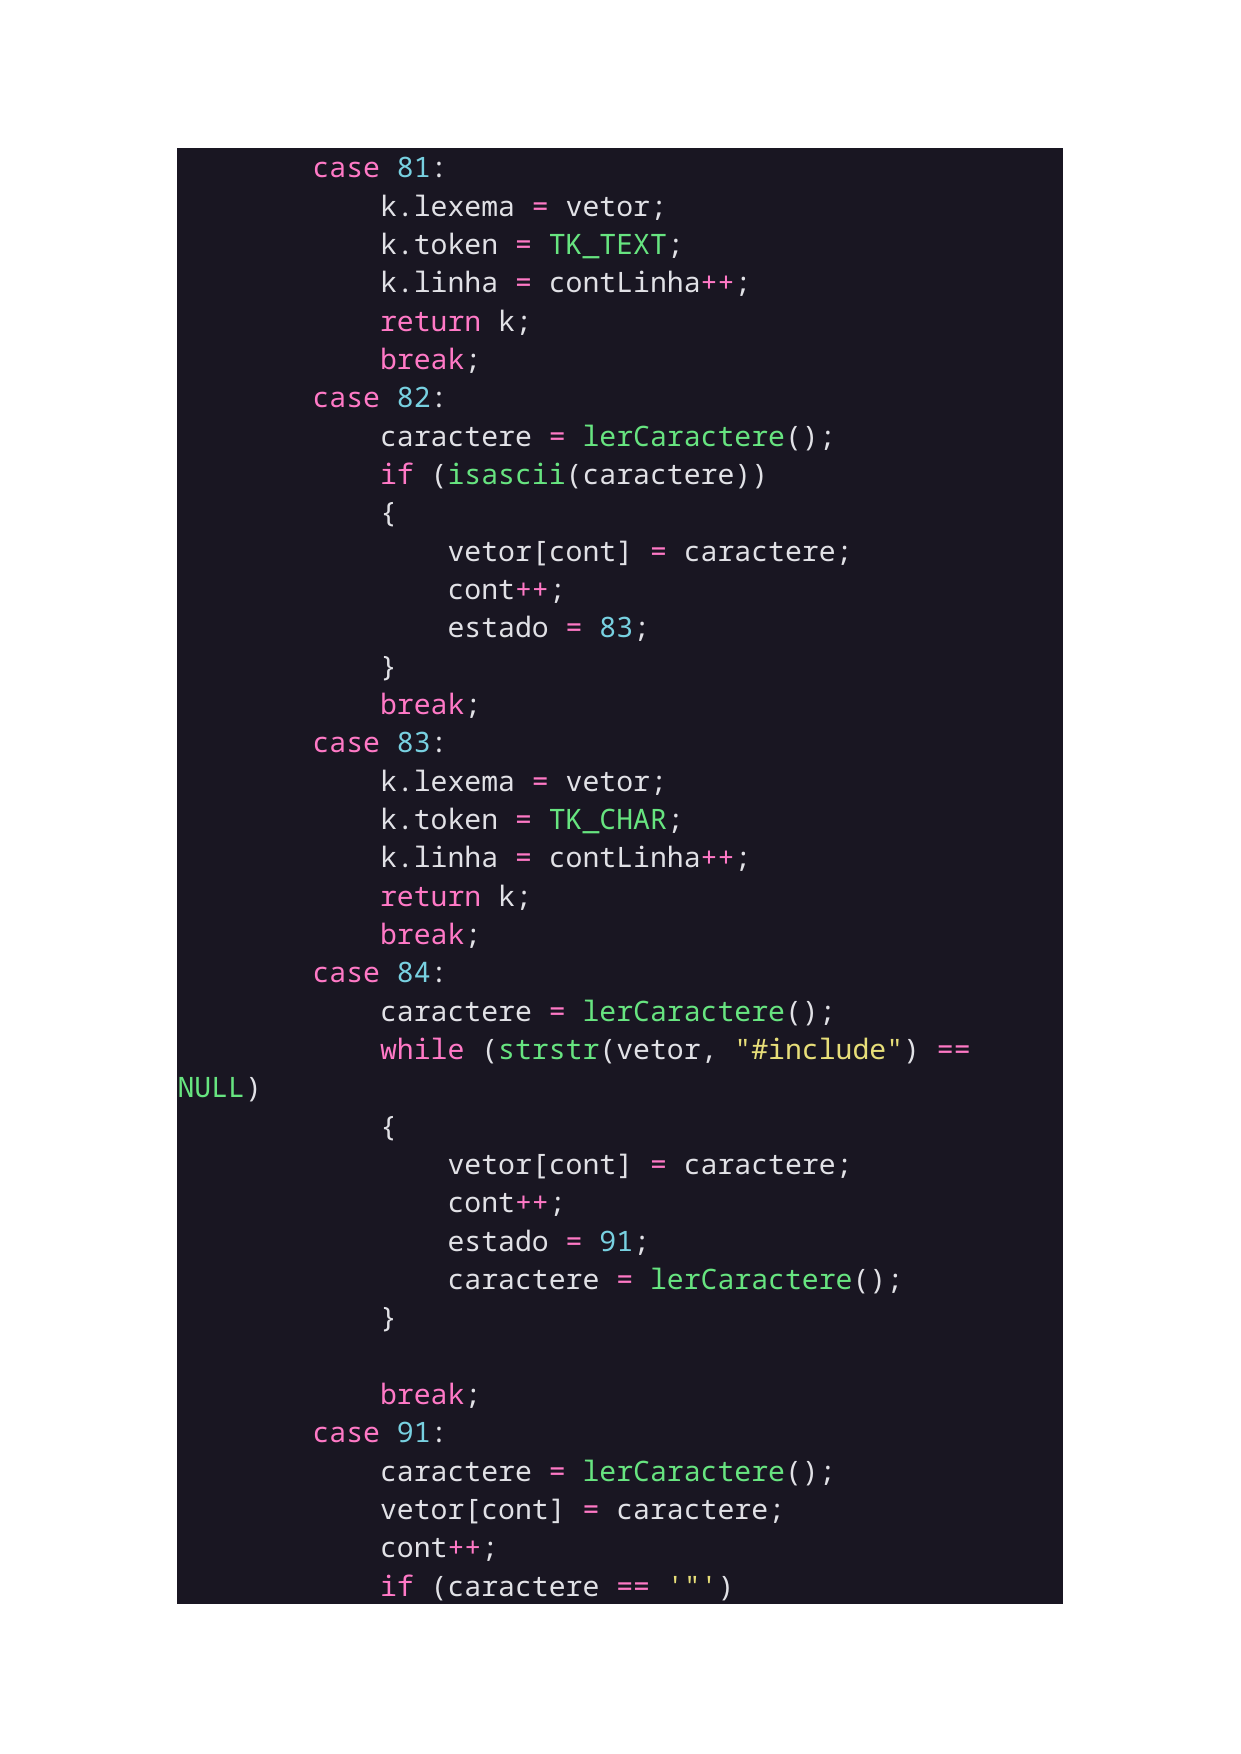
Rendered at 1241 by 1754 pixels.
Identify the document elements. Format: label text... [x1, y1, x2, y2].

text case 84: [177, 953, 1063, 991]
text estado = 83; [177, 608, 1063, 646]
text break; [177, 914, 1063, 953]
text break; [177, 1374, 1063, 1413]
text estado = 91; [177, 1221, 1063, 1259]
text vetor[cont] = caractere; [177, 1144, 1063, 1183]
text vetor[cont] = caractere; [177, 531, 1063, 569]
text if (isascii(caractere)) [177, 454, 1063, 493]
text caractere = lerCaractere(); [177, 991, 1063, 1029]
text { [177, 493, 1063, 531]
text return k; [177, 876, 1063, 914]
text cont++; [177, 1528, 1063, 1566]
text cont++; [177, 1183, 1063, 1221]
text case 81: [177, 148, 1063, 186]
text k.token = TK_CHAR; [177, 799, 1063, 838]
text } [177, 1298, 1063, 1336]
text return k; [177, 301, 1063, 339]
text } [177, 646, 1063, 684]
text k.linha = contLinha++; [177, 838, 1063, 876]
text caractere = lerCaractere(); [177, 1259, 1063, 1298]
text case 91: [177, 1413, 1063, 1451]
text while (strstr(vetor, "#include") == NULL) [177, 1029, 1063, 1106]
text cont++; [177, 569, 1063, 608]
text case 82: [177, 378, 1063, 416]
text k.token = TK_TEXT; [177, 224, 1063, 263]
text k.lexema = vetor; [177, 761, 1063, 799]
text break; [177, 339, 1063, 378]
text caractere = lerCaractere(); [177, 416, 1063, 454]
text vetor[cont] = caractere; [177, 1489, 1063, 1528]
text break; [177, 684, 1063, 723]
text k.linha = contLinha++; [177, 263, 1063, 301]
text case 83: [177, 723, 1063, 761]
text caractere = lerCaractere(); [177, 1451, 1063, 1489]
text k.lexema = vetor; [177, 186, 1063, 224]
text { [177, 1106, 1063, 1144]
text if (caractere == '"') [177, 1566, 1063, 1604]
